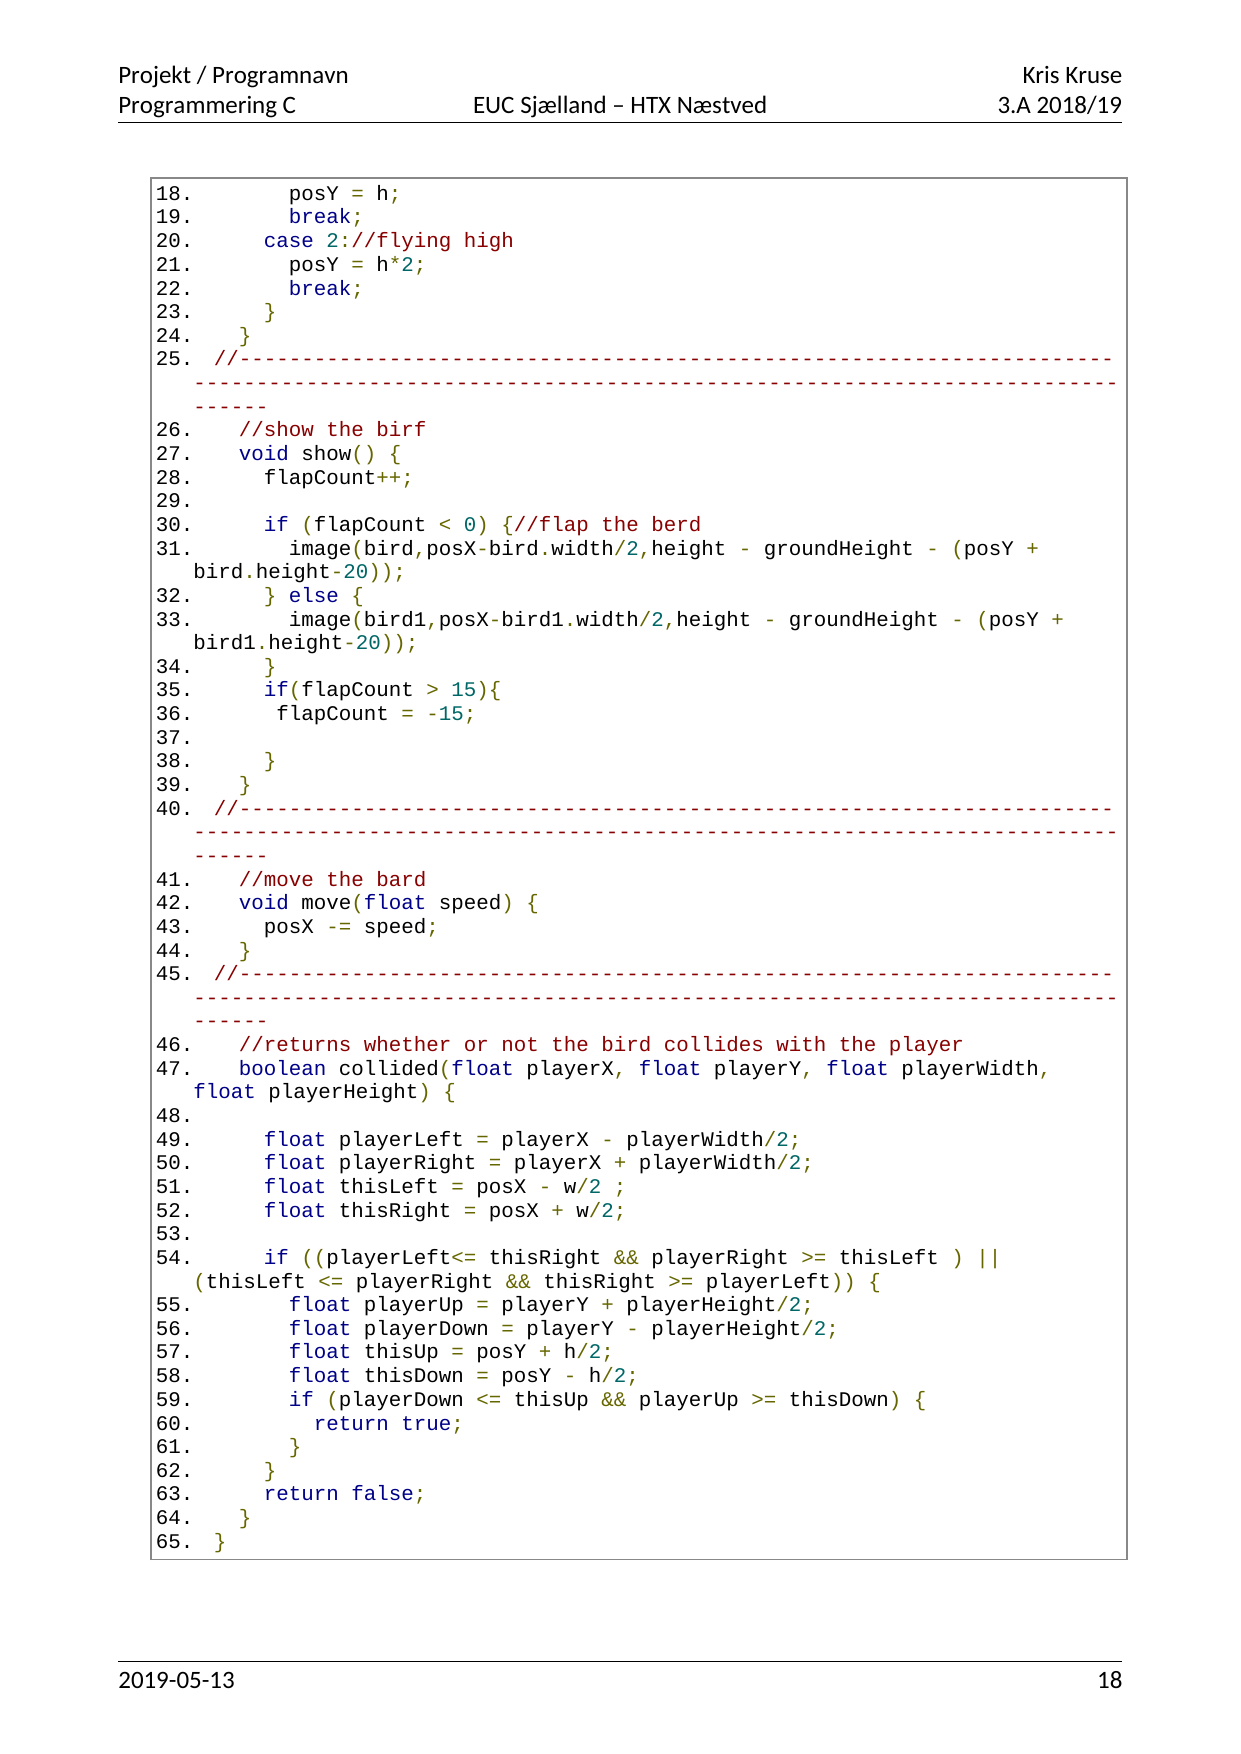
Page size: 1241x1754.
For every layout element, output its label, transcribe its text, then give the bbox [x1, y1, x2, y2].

list float thisLeft = posX - w/2 ; [152, 1170, 1126, 1194]
list case 2://flying high [152, 224, 1126, 248]
list } [152, 1454, 1126, 1478]
list //show the birf [152, 414, 1126, 437]
list boolean collided(float playerX, float playerY, float playerWidth, float playerHeight) { [152, 1052, 1126, 1105]
list posX -= speed; [152, 910, 1126, 934]
list image(bird,posX-bird.width/2,height - groundHeight - (posY + bird.height-20)); [152, 532, 1126, 579]
list float thisDown = posY - h/2; [152, 1359, 1126, 1383]
list } [152, 295, 1126, 319]
list float playerUp = playerY + playerHeight/2; [152, 1288, 1126, 1312]
list } [152, 1525, 1126, 1559]
list posY = h*2; [152, 248, 1126, 272]
list if (playerDown <= thisUp && playerUp >= thisDown) { [152, 1383, 1126, 1407]
list float playerDown = playerY - playerHeight/2; [152, 1312, 1126, 1336]
list break; [152, 272, 1126, 295]
list if ((playerLeft<= thisRight && playerRight >= thisLeft ) || (thisLeft <= playerRight && thisRight >= playerLeft)) { [152, 1241, 1126, 1288]
list } [152, 1430, 1126, 1454]
list void show() { [152, 437, 1126, 461]
list break; [152, 201, 1126, 224]
list } else { [152, 579, 1126, 603]
list void move(float speed) { [152, 887, 1126, 910]
list posY = h; [152, 179, 1126, 201]
list } [152, 319, 1126, 343]
list flapCount++; [152, 461, 1126, 490]
list } [152, 934, 1126, 957]
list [152, 343, 1126, 414]
list } [152, 1501, 1126, 1525]
list if(flapCount > 15){ [152, 674, 1126, 697]
list } [152, 745, 1126, 768]
list } [152, 768, 1126, 792]
list float thisUp = posY + h/2; [152, 1336, 1126, 1359]
list //move the bard [152, 863, 1126, 887]
list flapCount = -15; [152, 697, 1126, 727]
list //returns whether or not the bird collides with the player [152, 1028, 1126, 1052]
list float thisRight = posX + w/2; [152, 1194, 1126, 1223]
list float playerLeft = playerX - playerWidth/2; [152, 1123, 1126, 1147]
list } [152, 650, 1126, 674]
list float playerRight = playerX + playerWidth/2; [152, 1147, 1126, 1170]
list return true; [152, 1407, 1126, 1430]
list if (flapCount < 0) {//flap the berd [152, 508, 1126, 532]
list image(bird1,posX-bird1.width/2,height - groundHeight - (posY + bird1.height-20)); [152, 603, 1126, 650]
list return false; [152, 1478, 1126, 1501]
